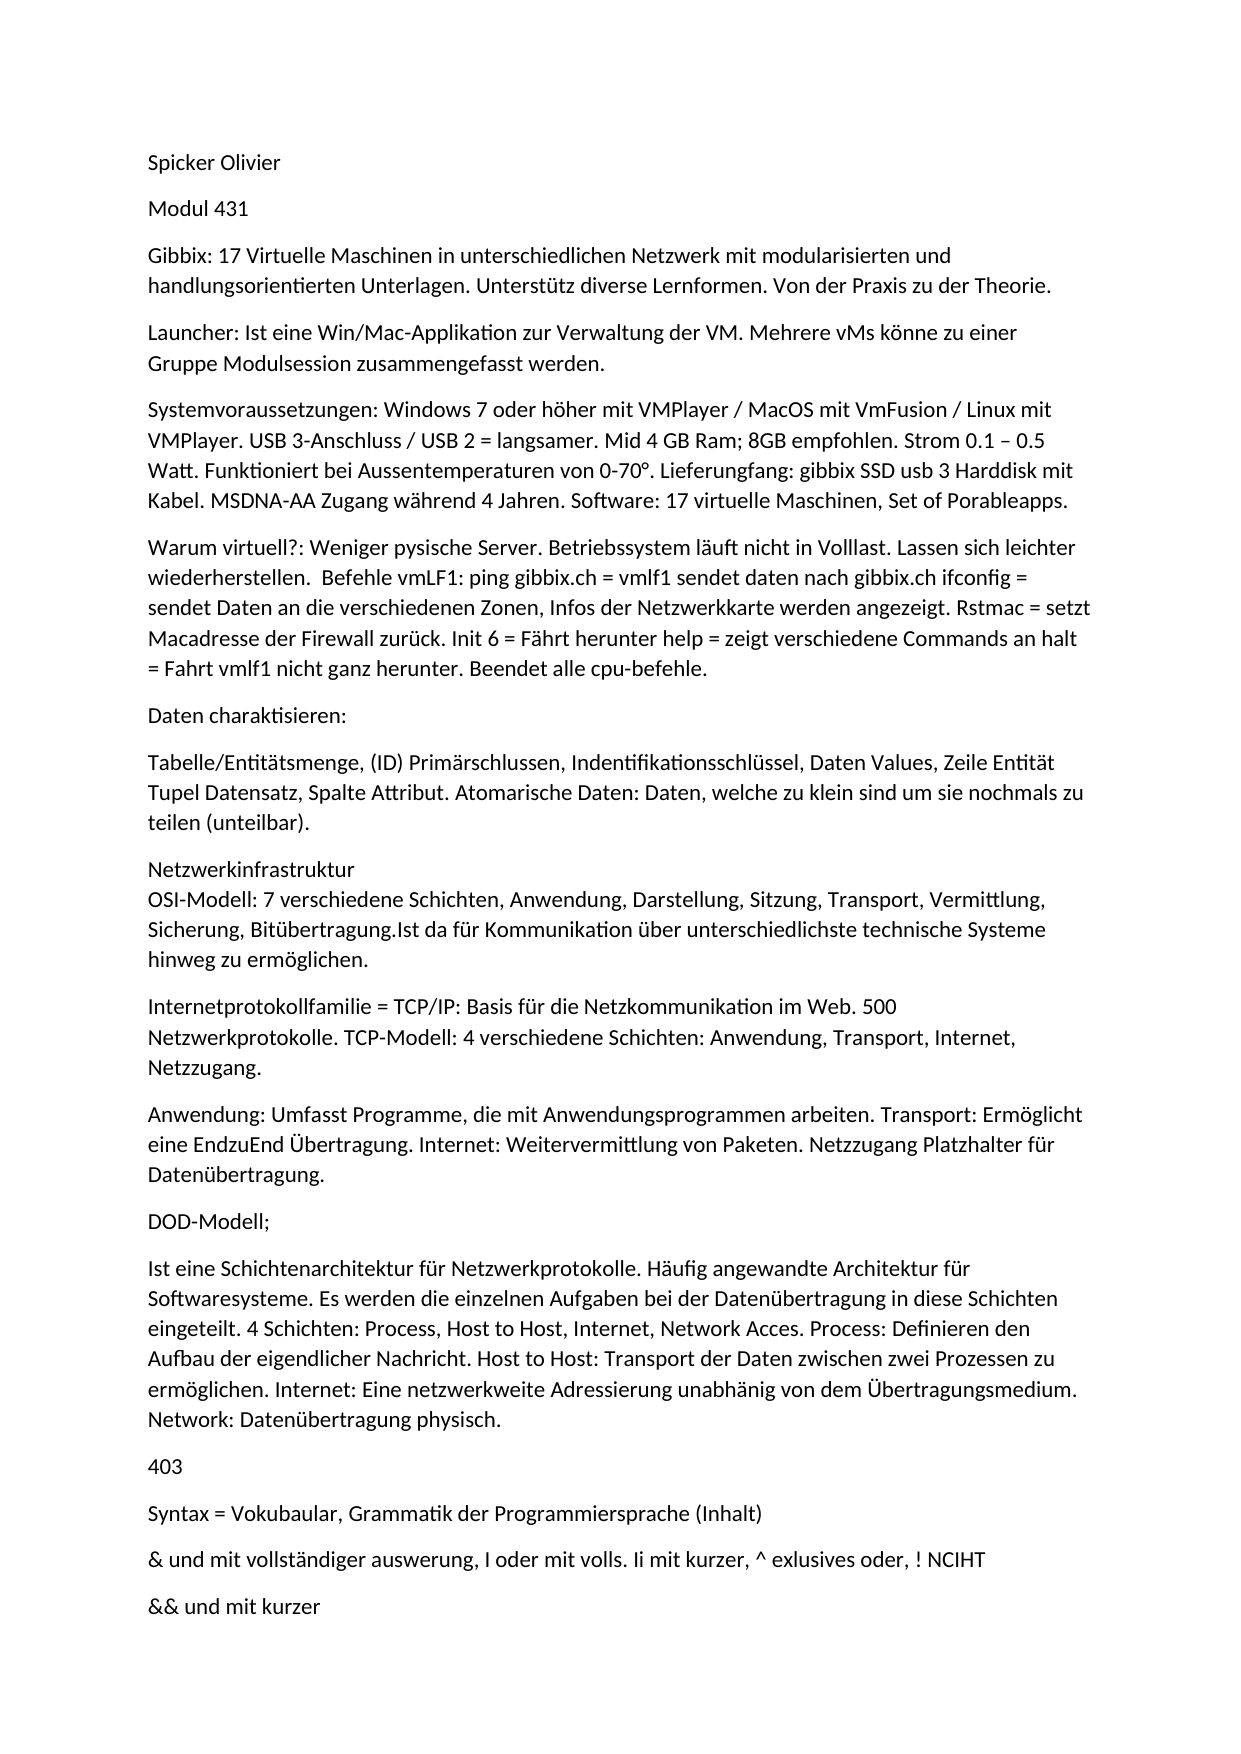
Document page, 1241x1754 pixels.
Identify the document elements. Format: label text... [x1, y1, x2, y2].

text Modul 431 [148, 194, 1093, 222]
text Syntax = Vokubaular, Grammatik der Programmiersprache (Inhalt) [148, 1499, 1093, 1527]
text Internetprotokollfamilie = TCP/IP: Basis für die Netzkommunikation im Web. 500 Netzwerkprotokolle. TCP-Modell: 4 verschiedene Schichten: Anwendung, Transport, Internet, Netzzugang. [148, 992, 1093, 1081]
text Ist eine Schichtenarchitektur für Netzwerkprotokolle. Häufig angewandte Architektur für Softwaresysteme. Es werden die einzelnen Aufgaben bei der Datenübertragung in diese Schichten eingeteilt. 4 Schichten: Process, Host to Host, Internet, Network Acces. Process: Definieren den Aufbau der eigendlicher Nachricht. Host to Host: Transport der Daten zwischen zwei Prozessen zu ermöglichen. Internet: Eine netzwerkweite Adressierung unabhänig von dem Übertragungsmedium. Network: Datenübertragung physisch. [148, 1254, 1093, 1433]
text Tabelle/Entitätsmenge, (ID) Primärschlussen, Indentifikationsschlüssel, Daten Values, Zeile Entität Tupel Datensatz, Spalte Attribut. Atomarische Daten: Daten, welche zu klein sind um sie nochmals zu teilen (unteilbar). [148, 748, 1093, 836]
text Spicker Olivier [148, 148, 1093, 176]
text Warum virtuell?: Weniger pysische Server. Betriebssystem läuft nicht in Volllast. Lassen sich leichter wiederherstellen. Befehle vmLF1: ping gibbix.ch = vmlf1 sendet daten nach gibbix.ch ifconfig = sendet Daten an die verschiedenen Zonen, Infos der Netzwerkkarte werden angezeigt. Rstmac = setzt Macadresse der Firewall zurück. Init 6 = Fährt herunter help = zeigt verschiedene Commands an halt = Fahrt vmlf1 nicht ganz herunter. Beendet alle cpu-befehle. [148, 533, 1093, 682]
text Gibbix: 17 Virtuelle Maschinen in unterschiedlichen Netzwerk mit modularisierten und handlungsorientierten Unterlagen. Unterstütz diverse Lernformen. Von der Praxis zu der Theorie. [148, 241, 1093, 299]
text 403 [148, 1452, 1093, 1480]
text & und mit vollständiger auswerung, I oder mit volls. Ii mit kurzer, ^ exlusives oder, ! NCIHT [148, 1546, 1093, 1573]
text Systemvoraussetzungen: Windows 7 oder höher mit VMPlayer / MacOS mit VmFusion / Linux mit VMPlayer. USB 3-Anschluss / USB 2 = langsamer. Mid 4 GB Ram; 8GB empfohlen. Strom 0.1 – 0.5 Watt. Funktioniert bei Aussentemperaturen von 0-70°. Lieferungfang: gibbix SSD usb 3 Harddisk mit Kabel. MSDNA-AA Zugang während 4 Jahren. Software: 17 virtuelle Maschinen, Set of Porableapps. [148, 396, 1093, 514]
text && und mit kurzer [148, 1592, 1093, 1620]
text Anwendung: Umfasst Programme, die mit Anwendungsprogrammen arbeiten. Transport: Ermöglicht eine EndzuEnd Übertragung. Internet: Weitervermittlung von Paketen. Netzzugang Platzhalter für Datenübertragung. [148, 1100, 1093, 1188]
text DOD-Modell; [148, 1207, 1093, 1235]
text Launcher: Ist eine Win/Mac-Applikation zur Verwaltung der VM. Mehrere vMs könne zu einer Gruppe Modulsession zusammengefasst werden. [148, 318, 1093, 377]
text Daten charaktisieren: [148, 701, 1093, 729]
text Netzwerkinfrastruktur OSI-Modell: 7 verschiedene Schichten, Anwendung, Darstellung, Sitzung, Transport, Vermittlung, Sicherung, Bitübertragung.Ist da für Kommunikation über unterschiedlichste technische Systeme hinweg zu ermöglichen. [148, 855, 1093, 973]
